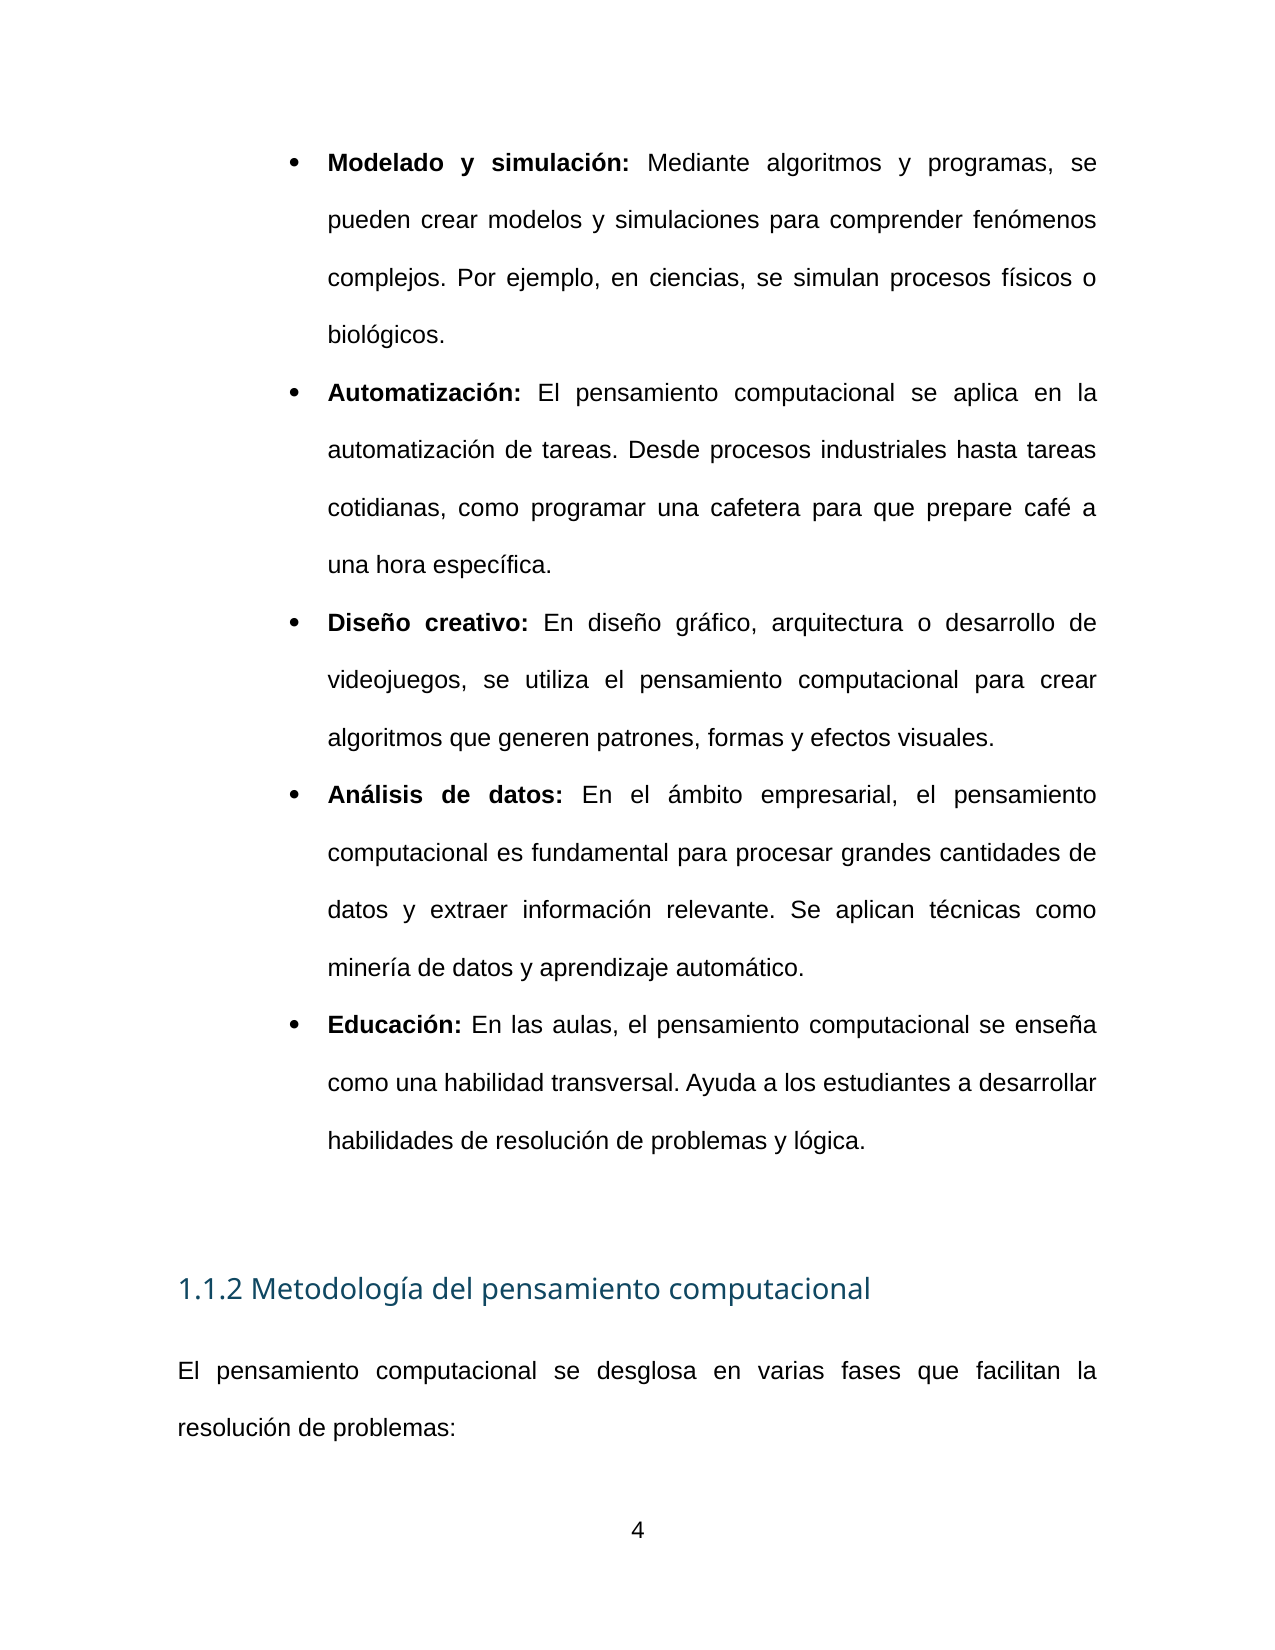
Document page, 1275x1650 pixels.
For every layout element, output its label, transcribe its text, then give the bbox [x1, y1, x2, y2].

list Modelado y simulación: Mediante algoritmos y programas, se pueden crear modelos y simulaciones para comprender fenómenos complejos. Por ejemplo, en ciencias, se simulan procesos físicos o biológicos. [290, 148, 1098, 349]
list Análisis de datos: En el ámbito empresarial, el pensamiento computacional es fundamental para procesar grandes cantidades de datos y extraer información relevante. Se aplican técnicas como minería de datos y aprendizaje automático. [290, 780, 1098, 982]
text El pensamiento computacional se desglosa en varias fases que facilitan la resolución de problemas: [177, 1356, 1098, 1442]
list Diseño creativo: En diseño gráfico, arquitectura o desarrollo de videojuegos, se utiliza el pensamiento computacional para crear algoritmos que generen patrones, formas y efectos visuales. [290, 608, 1098, 752]
list Automatización: El pensamiento computacional se aplica en la automatización de tareas. Desde procesos industriales hasta tareas cotidianas, como programar una cafetera para que prepare café a una hora específica. [290, 378, 1098, 579]
list Educación: En las aulas, el pensamiento computacional se enseña como una habilidad transversal. Ayuda a los estudiantes a desarrollar habilidades de resolución de problemas y lógica. [290, 1011, 1098, 1154]
subtitle 1.1.2 Metodología del pensamiento computacional [177, 1268, 1098, 1308]
